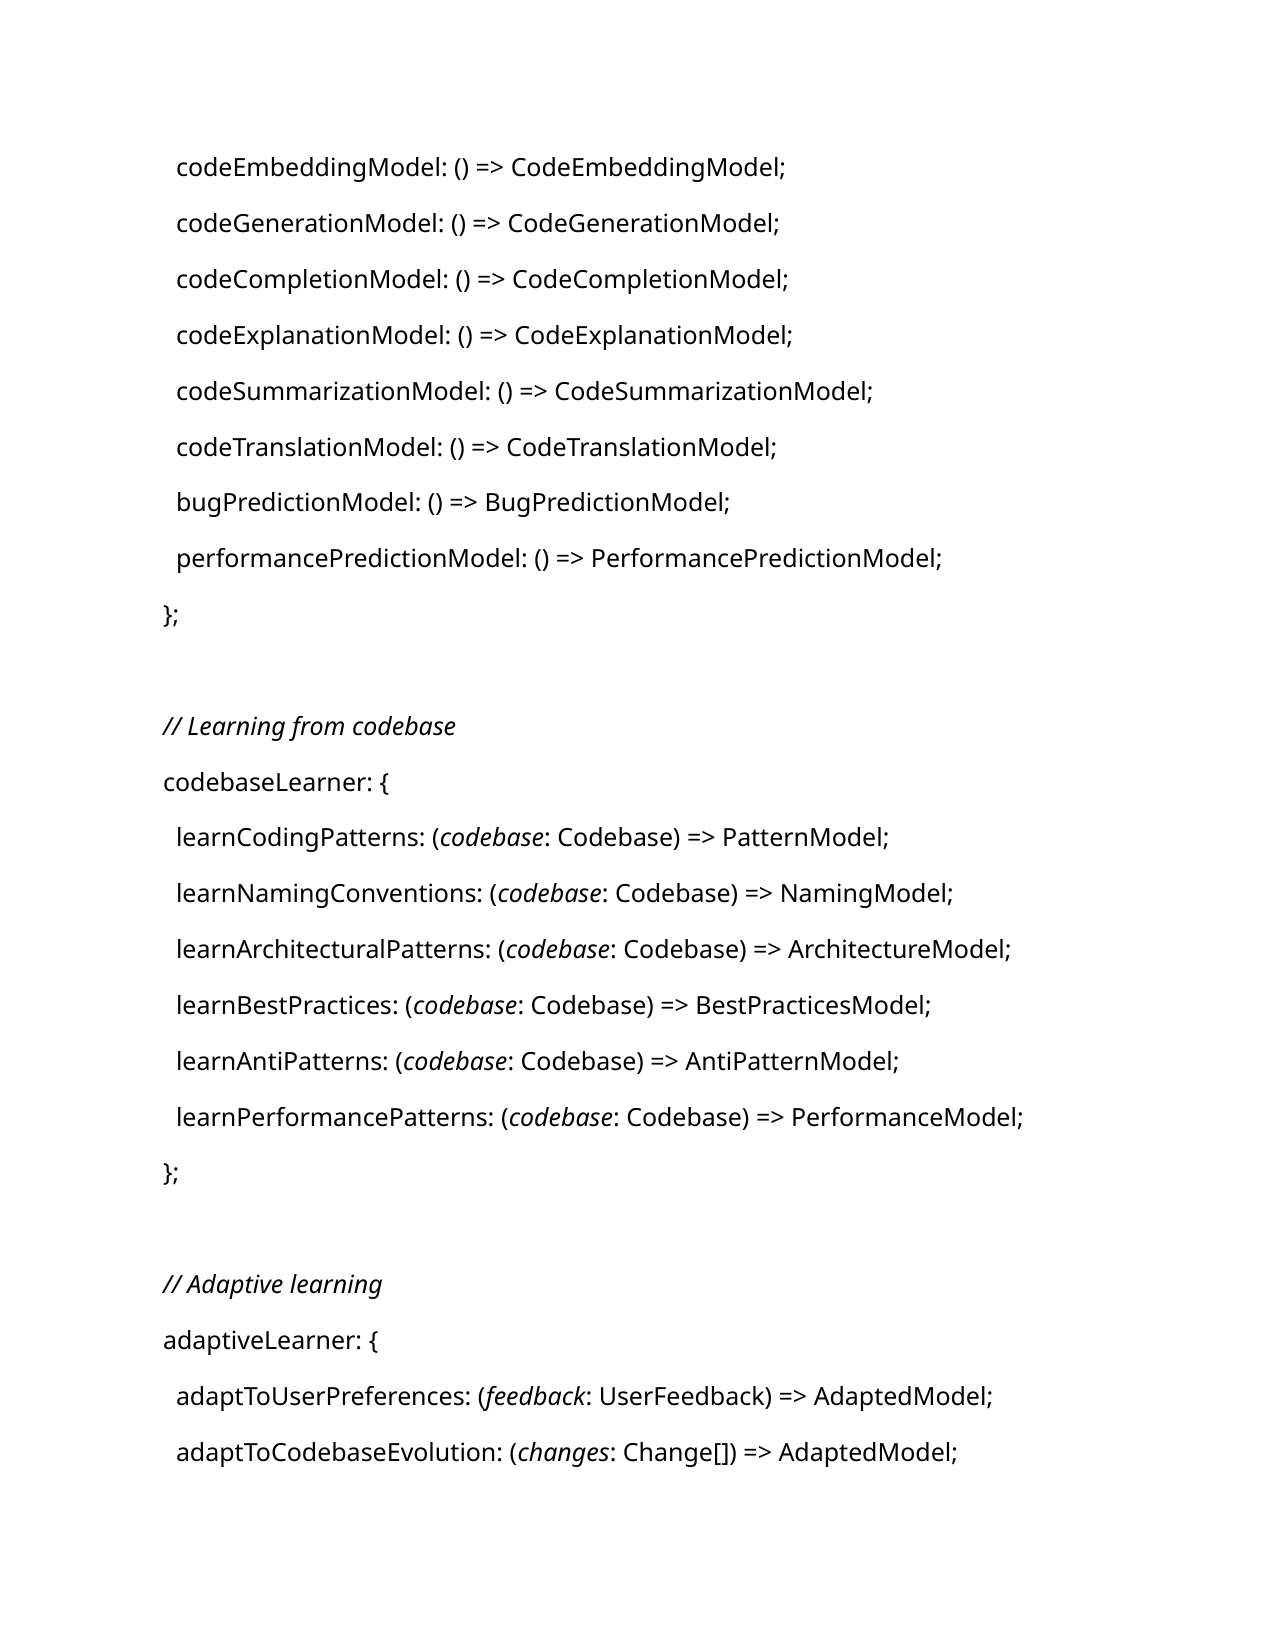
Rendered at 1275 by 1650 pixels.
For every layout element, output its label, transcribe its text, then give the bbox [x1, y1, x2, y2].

text codeCompletionModel: () => CodeCompletionModel; [150, 262, 1125, 296]
text adaptToUserPreferences: (feedback: UserFeedback) => AdaptedModel; [150, 1378, 1125, 1412]
text codebaseLearner: { [150, 764, 1125, 798]
text // Learning from codebase [150, 708, 1125, 742]
text performancePredictionModel: () => PerformancePredictionModel; [150, 541, 1125, 575]
text learnCodingPatterns: (codebase: Codebase) => PatternModel; [150, 820, 1125, 854]
text codeEmbeddingModel: () => CodeEmbeddingModel; [150, 150, 1125, 184]
text codeSummarizationModel: () => CodeSummarizationModel; [150, 373, 1125, 407]
text adaptToCodebaseEvolution: (changes: Change[]) => AdaptedModel; [150, 1434, 1125, 1468]
text codeGenerationModel: () => CodeGenerationModel; [150, 206, 1125, 240]
text adaptiveLearner: { [150, 1322, 1125, 1357]
text // Adaptive learning [150, 1267, 1125, 1301]
text learnArchitecturalPatterns: (codebase: Codebase) => ArchitectureModel; [150, 932, 1125, 966]
text learnPerformancePatterns: (codebase: Codebase) => PerformanceModel; [150, 1099, 1125, 1133]
text bugPredictionModel: () => BugPredictionModel; [150, 485, 1125, 519]
text }; [150, 597, 1125, 631]
text learnAntiPatterns: (codebase: Codebase) => AntiPatternModel; [150, 1043, 1125, 1077]
text learnBestPractices: (codebase: Codebase) => BestPracticesModel; [150, 987, 1125, 1022]
text codeExplanationModel: () => CodeExplanationModel; [150, 317, 1125, 352]
text learnNamingConventions: (codebase: Codebase) => NamingModel; [150, 876, 1125, 910]
text codeTranslationModel: () => CodeTranslationModel; [150, 429, 1125, 463]
text }; [150, 1155, 1125, 1189]
